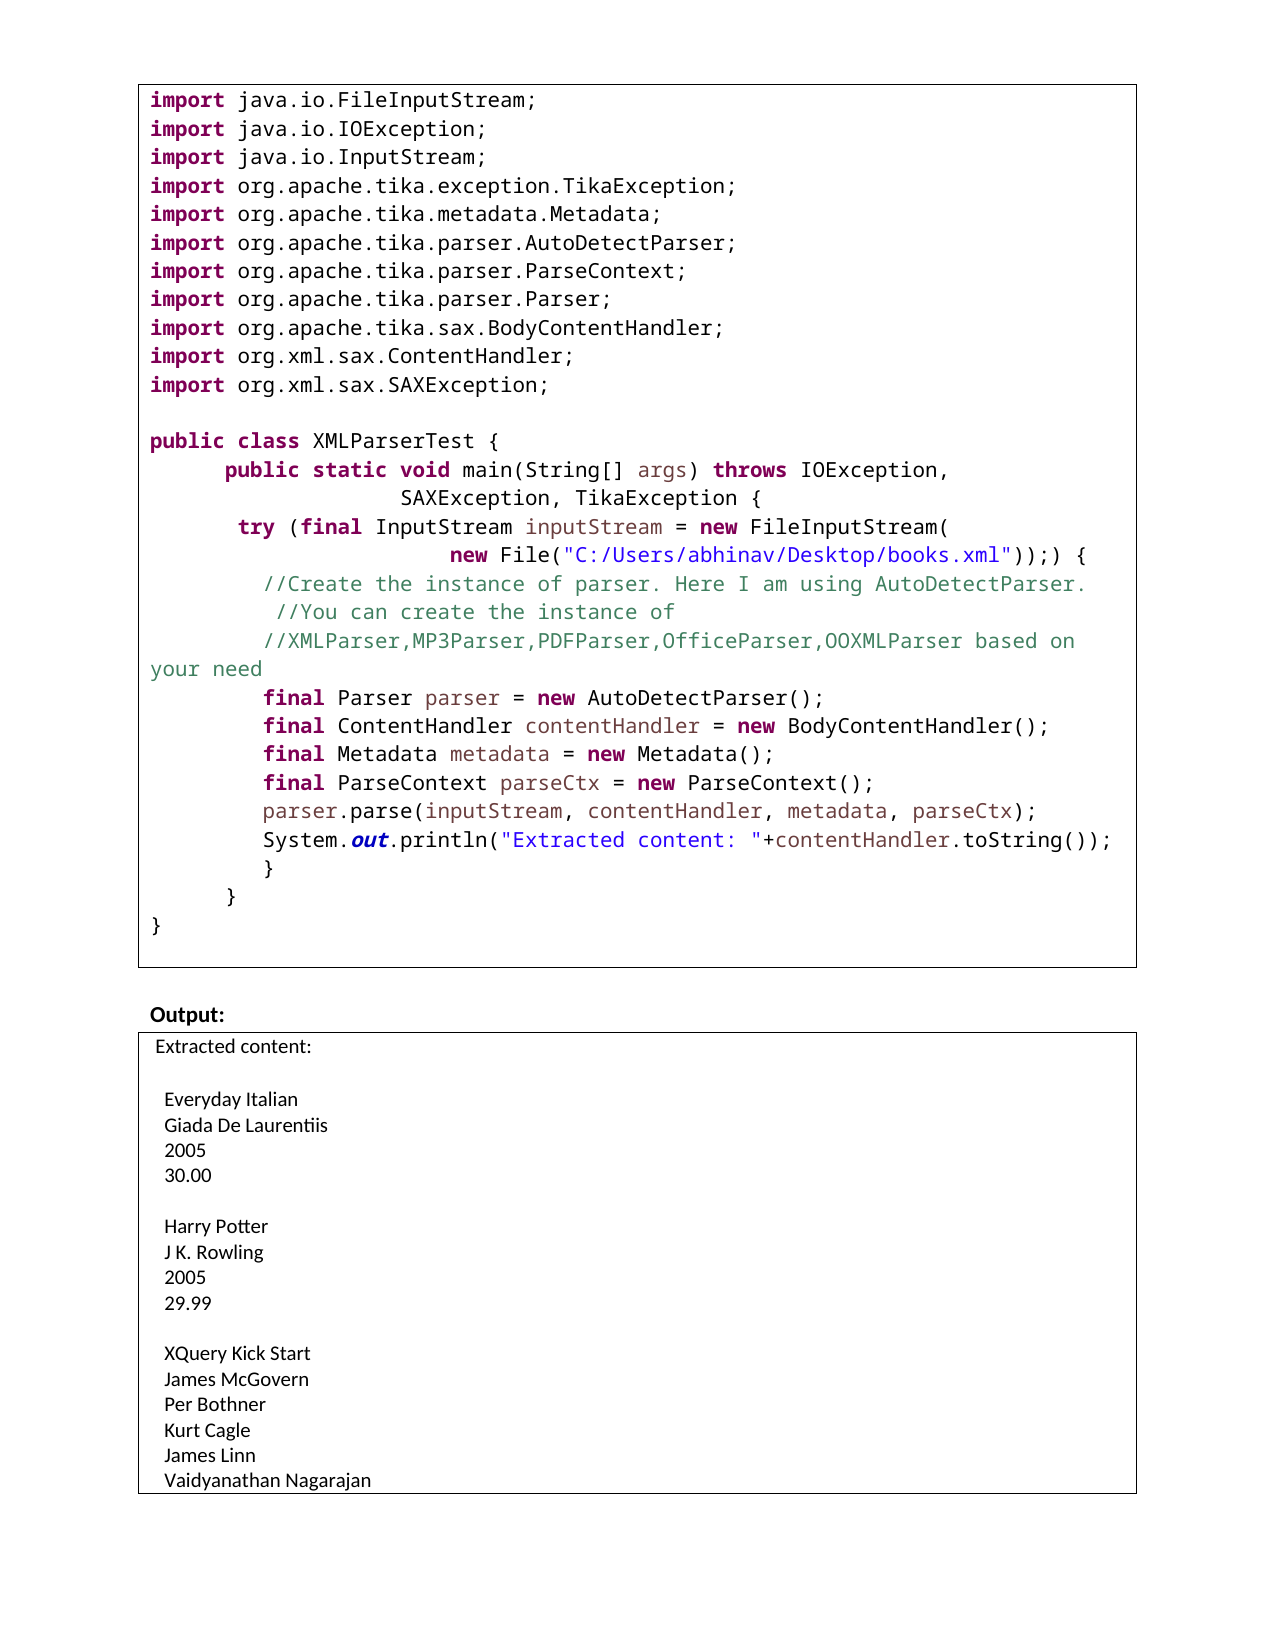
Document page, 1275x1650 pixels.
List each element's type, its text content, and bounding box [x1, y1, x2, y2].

text Output: [150, 1000, 1125, 1028]
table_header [139, 85, 1136, 967]
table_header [139, 1033, 1136, 1493]
